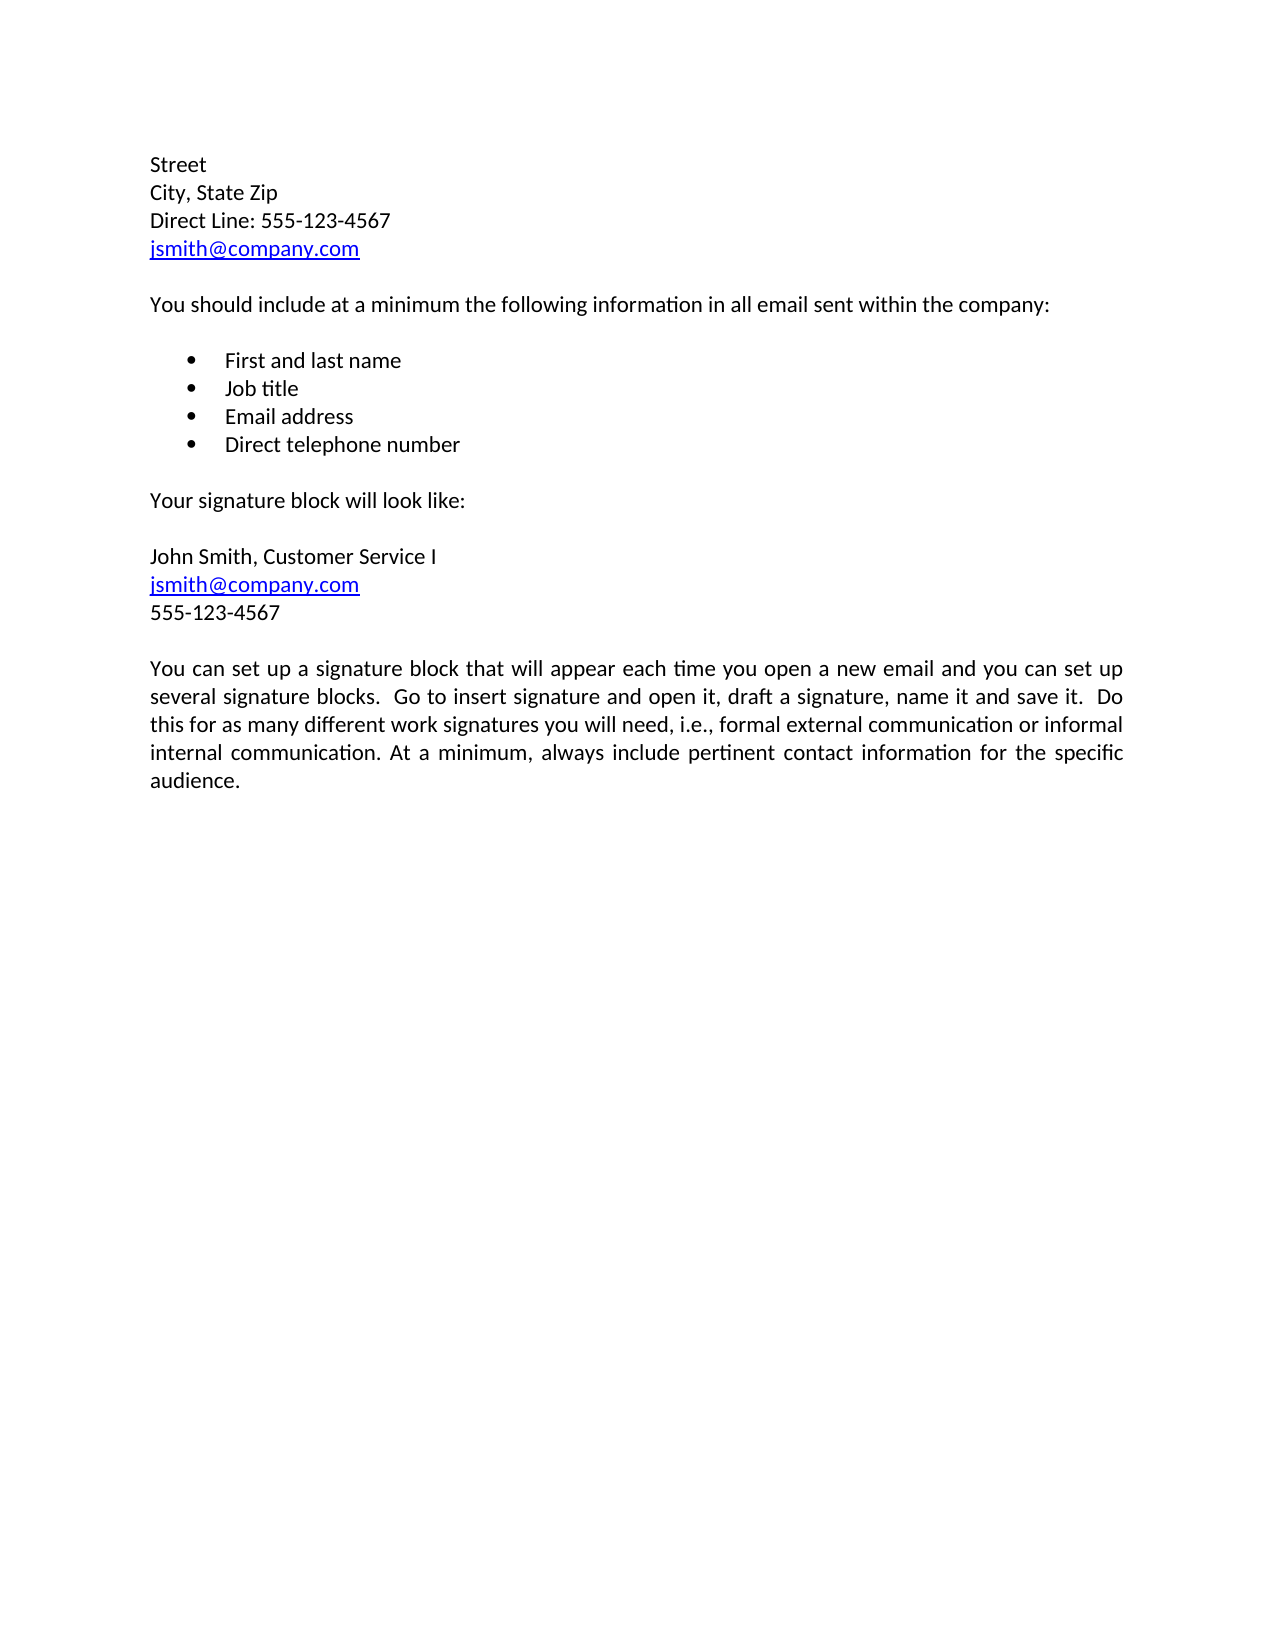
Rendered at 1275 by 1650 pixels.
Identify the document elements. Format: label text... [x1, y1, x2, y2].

text John Smith, Customer Service I [150, 542, 1125, 570]
text Direct Line: 555-123-4567 [150, 206, 1125, 234]
text Street [150, 150, 1125, 178]
text City, State Zip [150, 178, 1125, 206]
list Job title [187, 374, 1125, 402]
text Your signature block will look like: [150, 486, 1125, 514]
text jsmith@company.com [150, 234, 1125, 262]
text You should include at a minimum the following information in all email sent within the company: [150, 290, 1125, 318]
text You can set up a signature block that will appear each time you open a new email and you can set up several signature blocks. Go to insert signature and open it, draft a signature, name it and save it. Do this for as many different work signatures you will need, i.e., formal external communication or informal internal communication. At a minimum, always include pertinent contact information for the specific audience. [150, 654, 1125, 794]
list Email address [187, 402, 1125, 430]
list First and last name [187, 346, 1125, 374]
text jsmith@company.com [150, 570, 1125, 598]
text 555-123-4567 [150, 598, 1125, 626]
list Direct telephone number [187, 430, 1125, 458]
